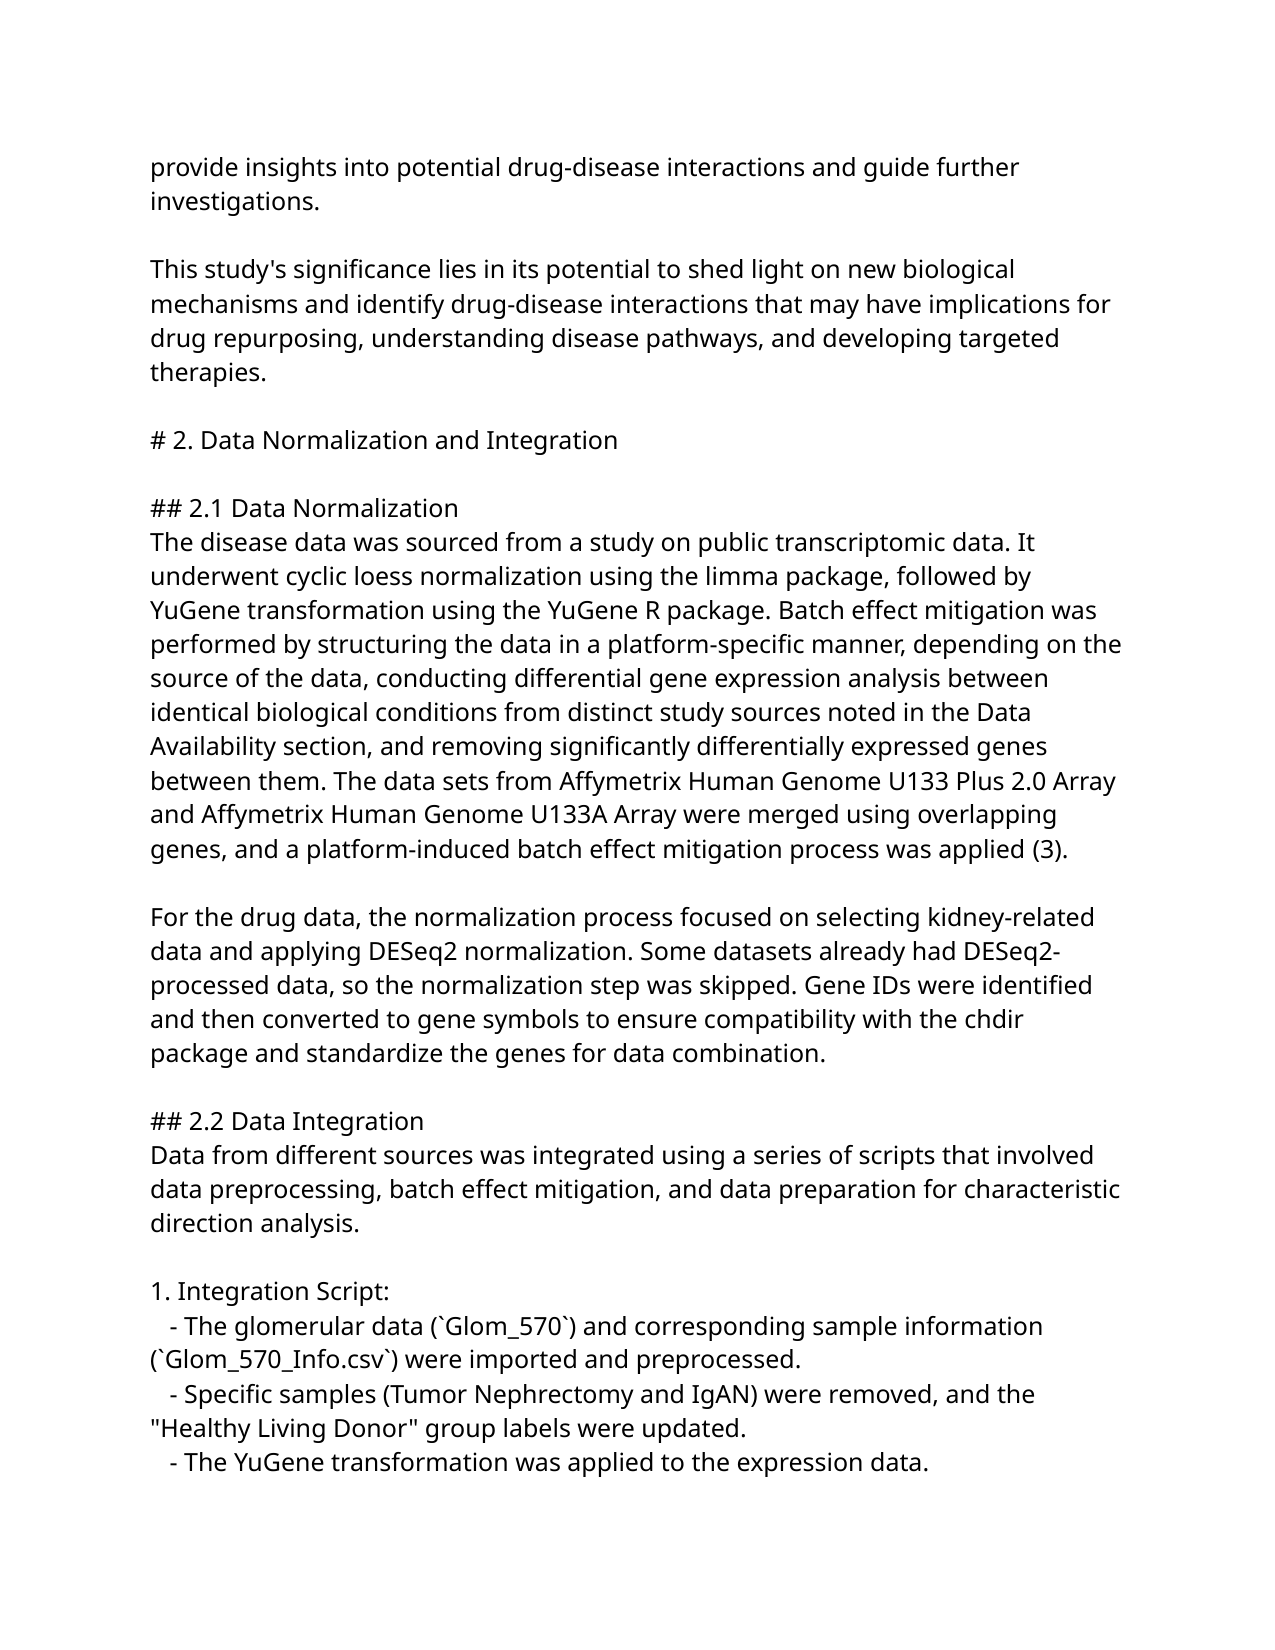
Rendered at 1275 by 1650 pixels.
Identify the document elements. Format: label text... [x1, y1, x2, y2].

text 1. Integration Script: [150, 1274, 1125, 1308]
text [150, 150, 1125, 218]
text This study's significance lies in its potential to shed light on new biological mechanisms and identify drug-disease interactions that may have implications for drug repurposing, understanding disease pathways, and developing targeted therapies. [150, 252, 1125, 388]
text - The YuGene transformation was applied to the expression data. [150, 1444, 1125, 1478]
text The disease data was sourced from a study on public transcriptomic data. It underwent cyclic loess normalization using the limma package, followed by YuGene transformation using the YuGene R package. Batch effect mitigation was performed by structuring the data in a platform-specific manner, depending on the source of the data, conducting differential gene expression analysis between identical biological conditions from distinct study sources noted in the Data Availability section, and removing significantly differentially expressed genes between them. The data sets from Affymetrix Human Genome U133 Plus 2.0 Array and Affymetrix Human Genome U133A Array were merged using overlapping genes, and a platform-induced batch effect mitigation process was applied (3). [150, 525, 1125, 865]
text ## 2.2 Data Integration [150, 1104, 1125, 1138]
text Data from different sources was integrated using a series of scripts that involved data preprocessing, batch effect mitigation, and data preparation for characteristic direction analysis. [150, 1138, 1125, 1240]
text For the drug data, the normalization process focused on selecting kidney-related data and applying DESeq2 normalization. Some datasets already had DESeq2-processed data, so the normalization step was skipped. Gene IDs were identified and then converted to gene symbols to ensure compatibility with the chdir package and standardize the genes for data combination. [150, 899, 1125, 1070]
text # 2. Data Normalization and Integration [150, 422, 1125, 457]
text - Specific samples (Tumor Nephrectomy and IgAN) were removed, and the "Healthy Living Donor" group labels were updated. [150, 1376, 1125, 1444]
text ## 2.1 Data Normalization [150, 491, 1125, 525]
text - The glomerular data (`Glom_570`) and corresponding sample information (`Glom_570_Info.csv`) were imported and preprocessed. [150, 1308, 1125, 1376]
